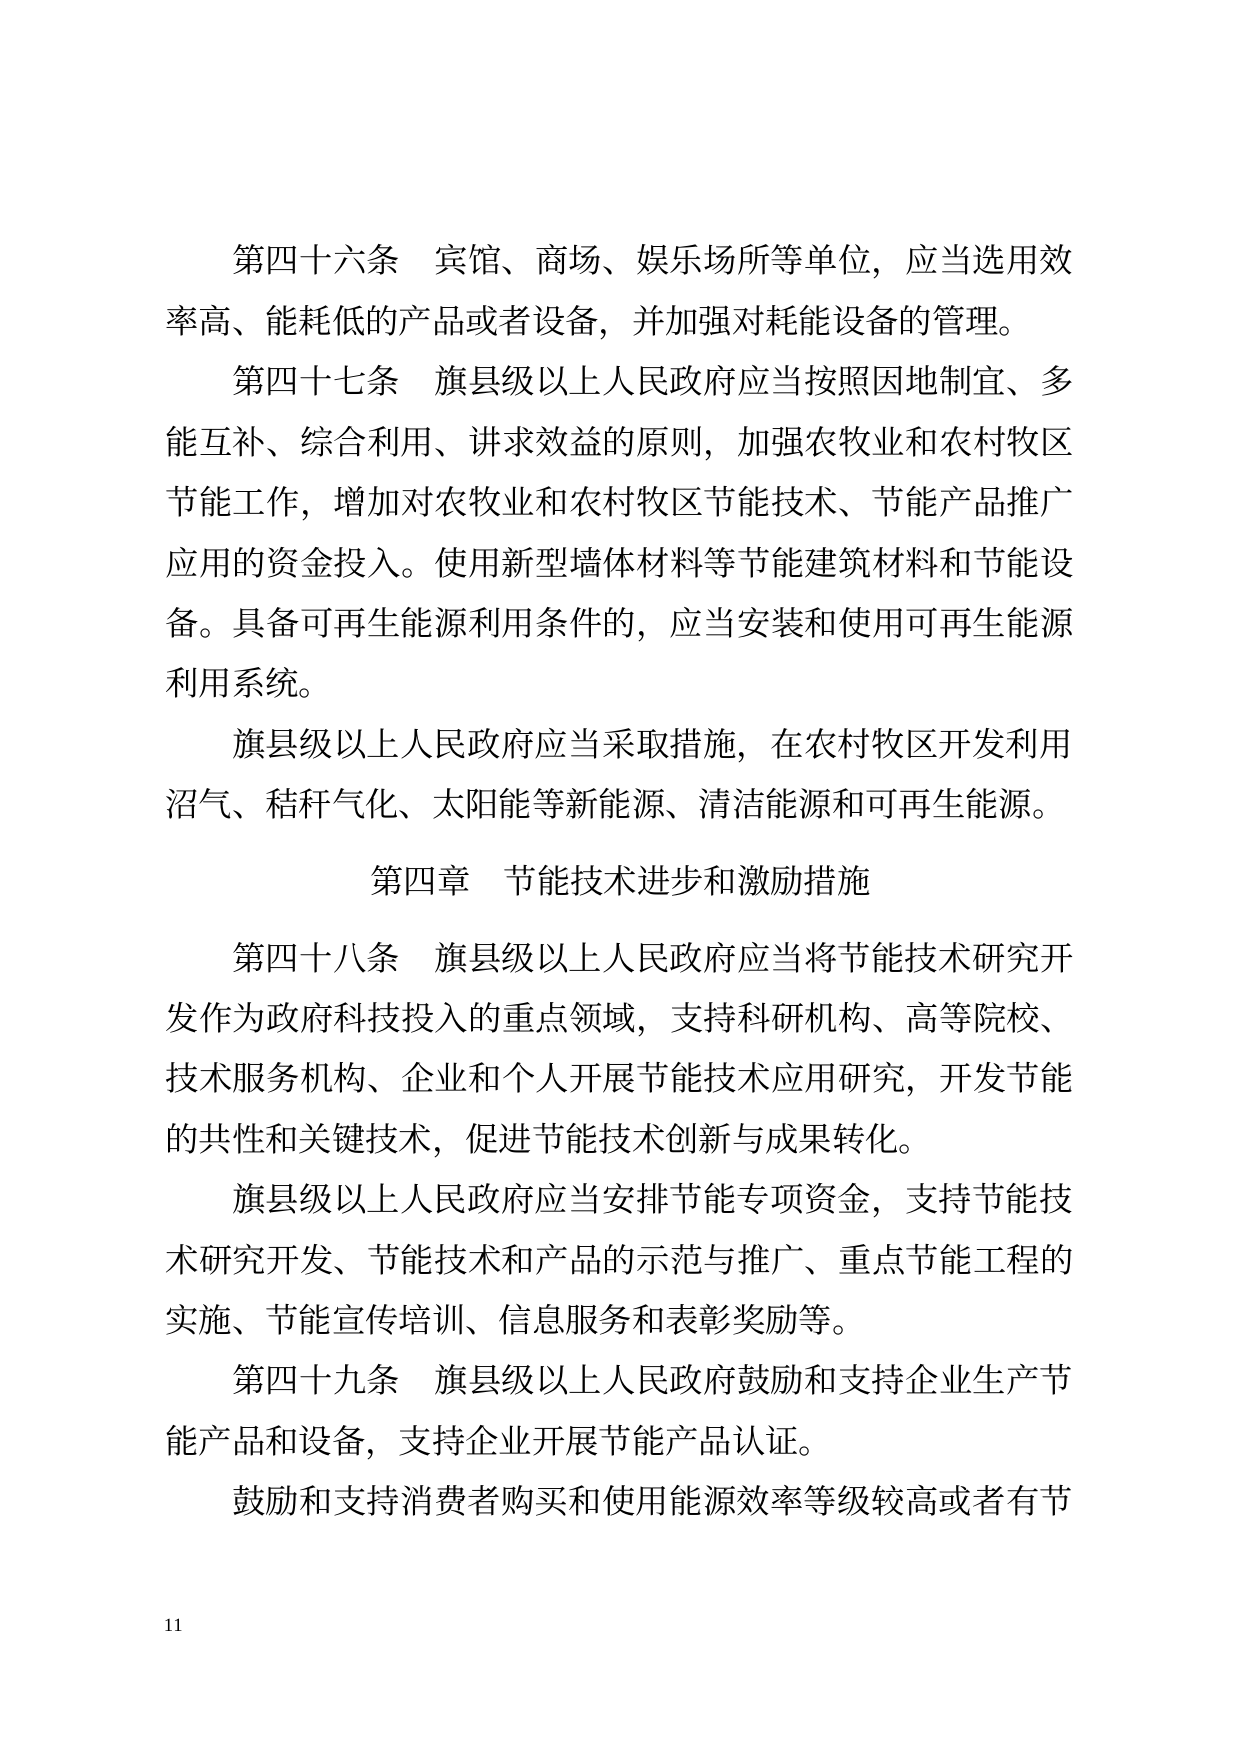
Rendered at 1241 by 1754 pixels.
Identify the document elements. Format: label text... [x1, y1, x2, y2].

text 第四十八条 旗县级以上人民政府应当将节能技术研究开发作为政府科技投入的重点领域，支持科研机构、高等院校、技术服务机构、企业和个人开展节能技术应用研究，开发节能的共性和关键技术，促进节能技术创新与成果转化。 [165, 922, 1075, 1163]
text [165, 1465, 1075, 1526]
text 第四十六条 宾馆、商场、娱乐场所等单位，应当选用效率高、能耗低的产品或者设备，并加强对耗能设备的管理。 [165, 224, 1075, 345]
text 第四章 节能技术进步和激励措施 [165, 845, 1075, 905]
text 第四十九条 旗县级以上人民政府鼓励和支持企业生产节能产品和设备，支持企业开展节能产品认证。 [165, 1344, 1075, 1465]
text 第四十七条 旗县级以上人民政府应当按照因地制宜、多能互补、综合利用、讲求效益的原则，加强农牧业和农村牧区节能工作，增加对农牧业和农村牧区节能技术、节能产品推广应用的资金投入。使用新型墙体材料等节能建筑材料和节能设备。具备可再生能源利用条件的，应当安装和使用可再生能源利用系统。 [165, 345, 1075, 708]
text 旗县级以上人民政府应当采取措施，在农村牧区开发利用沼气、秸秆气化、太阳能等新能源、清洁能源和可再生能源。 [165, 708, 1075, 829]
text 旗县级以上人民政府应当安排节能专项资金，支持节能技术研究开发、节能技术和产品的示范与推广、重点节能工程的实施、节能宣传培训、信息服务和表彰奖励等。 [165, 1163, 1075, 1344]
